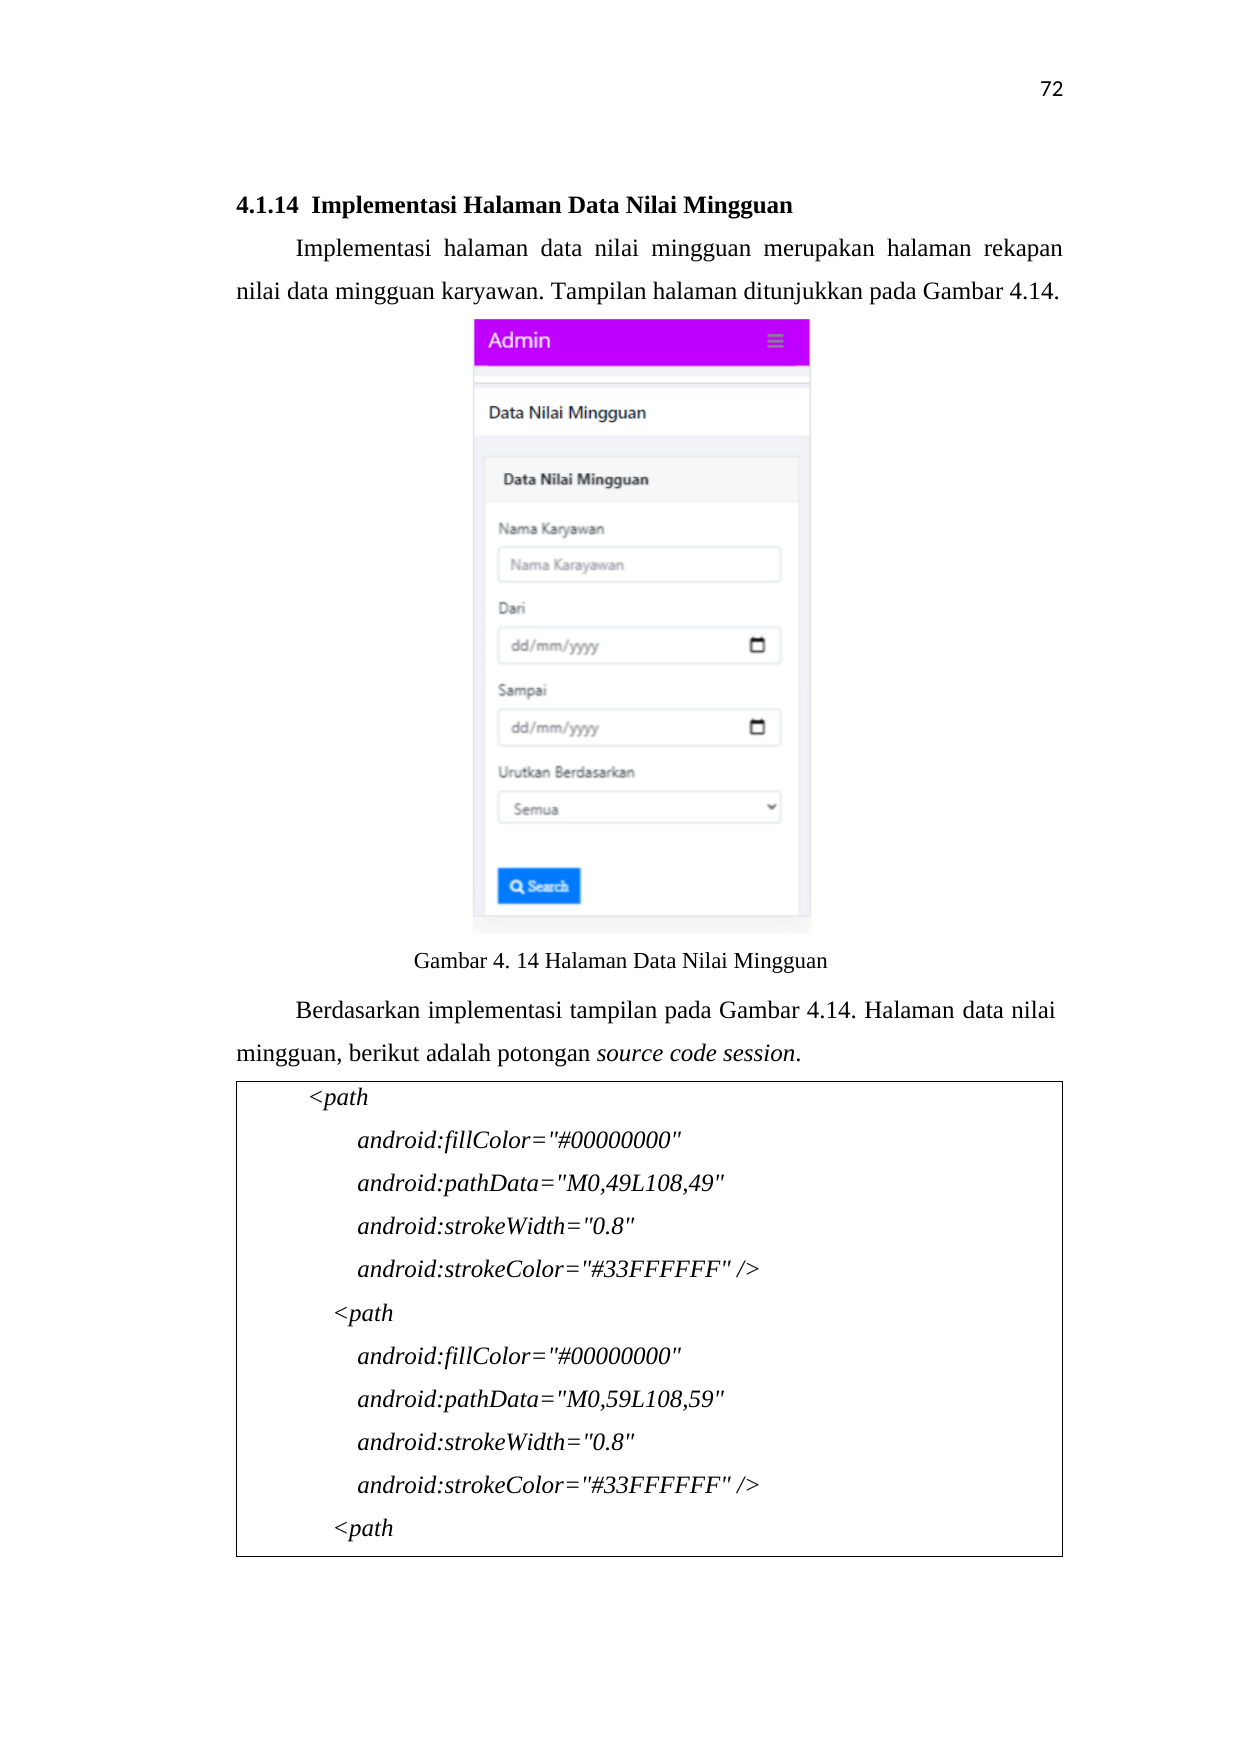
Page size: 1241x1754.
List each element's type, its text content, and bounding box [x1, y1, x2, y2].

text Implementasi halaman data nilai mingguan merupakan halaman rekapan nilai data mingguan karyawan. Tampilan halaman ditunjukkan pada Gambar 4.14. [236, 233, 1063, 305]
text Implementasi Halaman Data Nilai Mingguan [236, 190, 1063, 218]
picture [472, 319, 812, 934]
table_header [237, 1082, 1062, 1556]
text Gambar 4. 14 Halaman Data Nilai Mingguan [236, 947, 1063, 974]
text Berdasarkan implementasi tampilan pada Gambar 4.14. Halaman data nilai mingguan, berikut adalah potongan source code session. [236, 995, 1056, 1067]
